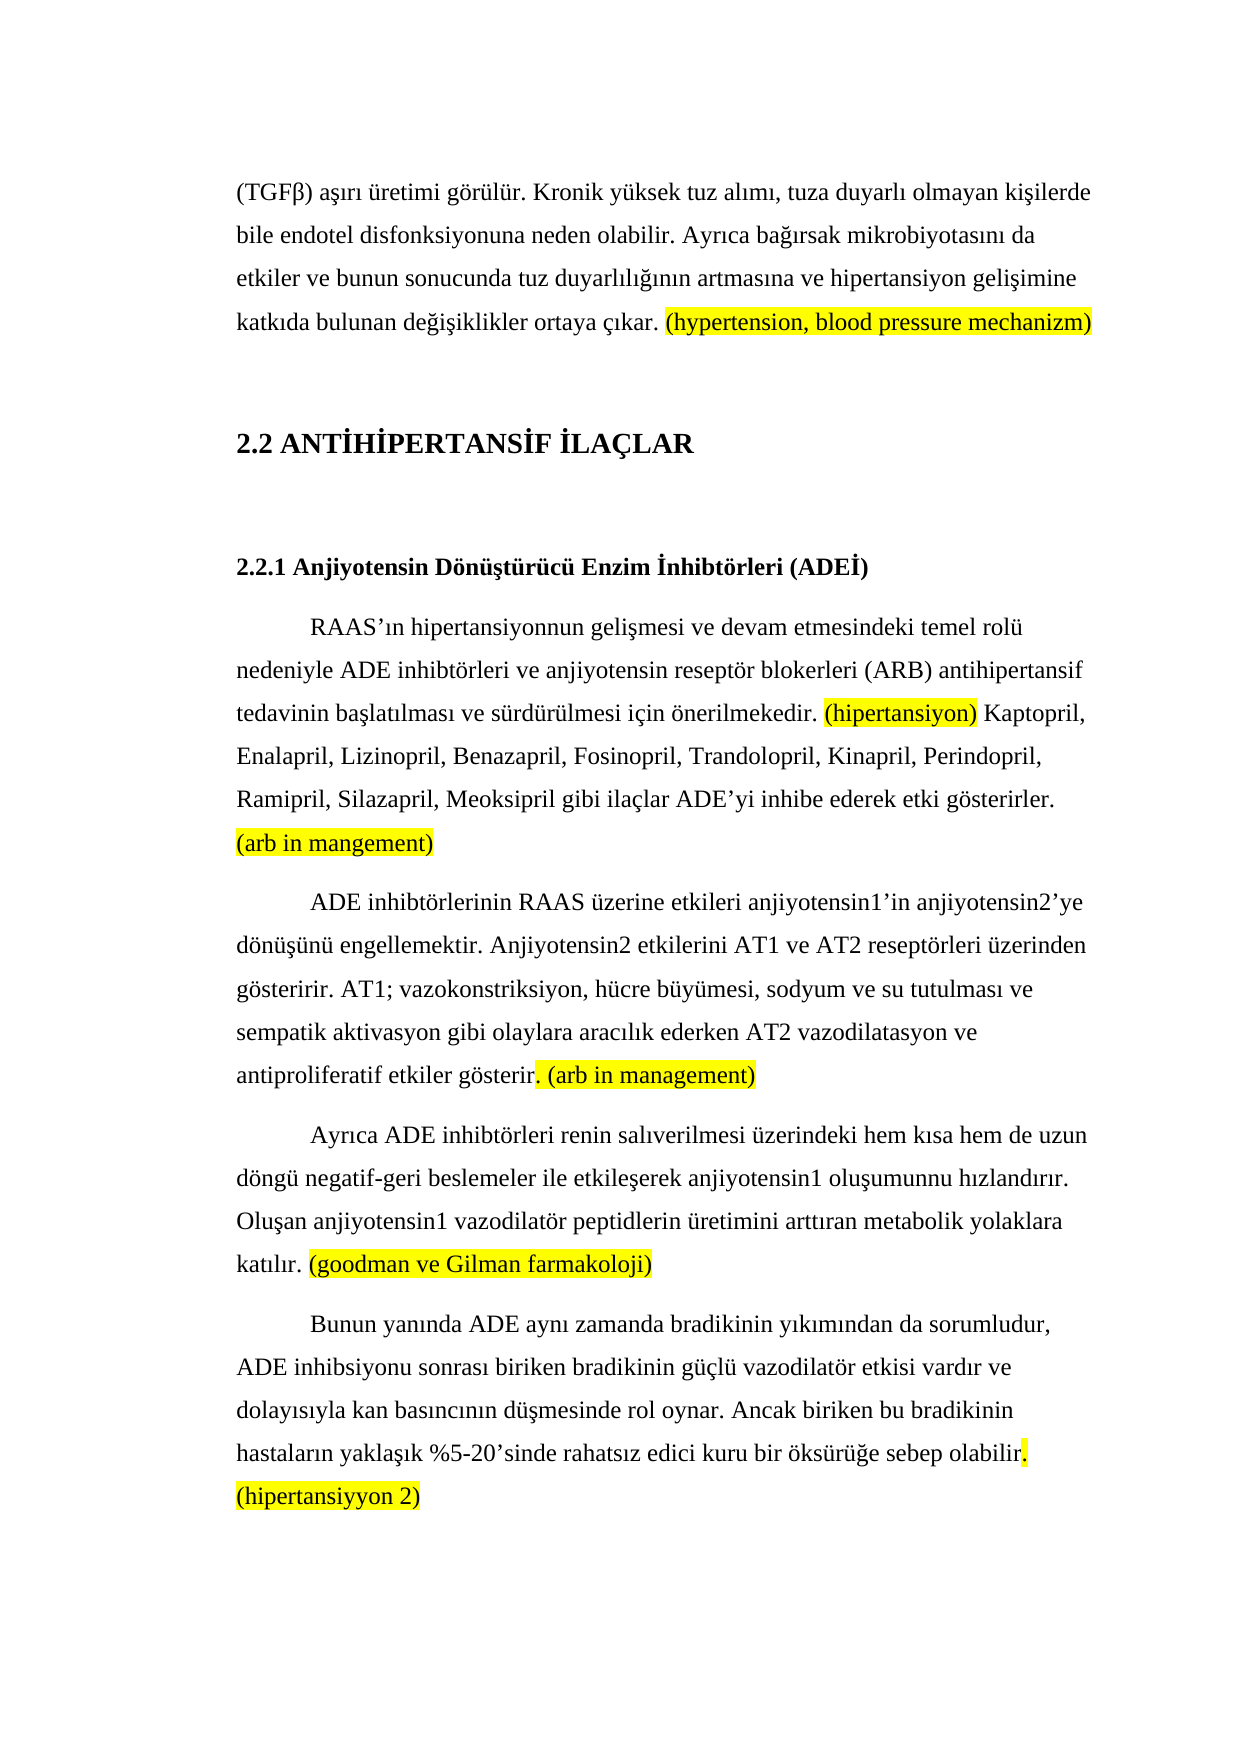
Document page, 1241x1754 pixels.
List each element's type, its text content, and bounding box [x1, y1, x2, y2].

text ADE inhibtörlerinin RAAS üzerine etkileri anjiyotensin1’in anjiyotensin2’ye dönüşünü engellemektir. Anjiyotensin2 etkilerini AT1 ve AT2 reseptörleri üzerinden gösteririr. AT1; vazokonstriksiyon, hücre büyümesi, sodyum ve su tutulması ve sempatik aktivasyon gibi olaylara aracılık ederken AT2 vazodilatasyon ve antiproliferatif etkiler gösterir. (arb in management) [236, 887, 1092, 1089]
text 2.2 ANTİHİPERTANSİF İLAÇLAR [236, 426, 1092, 460]
text Bunun yanında ADE aynı zamanda bradikinin yıkımından da sorumludur, ADE inhibsiyonu sonrası biriken bradikinin güçlü vazodilatör etkisi vardır ve dolayısıyla kan basıncının düşmesinde rol oynar. Ancak biriken bu bradikinin hastaların yaklaşık %5-20’sinde rahatsız edici kuru bir öksürüğe sebep olabilir.(hipertansiyyon 2) [236, 1309, 1092, 1510]
text RAAS’ın hipertansiyonnun gelişmesi ve devam etmesindeki temel rolü nedeniyle ADE inhibtörleri ve anjiyotensin reseptör blokerleri (ARB) antihipertansif tedavinin başlatılması ve sürdürülmesi için önerilmekedir. (hipertansiyon) Kaptopril, Enalapril, Lizinopril, Benazapril, Fosinopril, Trandolopril, Kinapril, Perindopril, Ramipril, Silazapril, Meoksipril gibi ilaçlar ADE’yi inhibe ederek etki gösterirler. (arb in mangement) [236, 612, 1092, 856]
text Ayrıca ADE inhibtörleri renin salıverilmesi üzerindeki hem kısa hem de uzun döngü negatif-geri beslemeler ile etkileşerek anjiyotensin1 oluşumunnu hızlandırır. Oluşan anjiyotensin1 vazodilatör peptidlerin üretimini arttıran metabolik yolaklara katılır. (goodman ve Gilman farmakoloji) [236, 1120, 1092, 1278]
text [236, 177, 1092, 335]
text 2.2.1 Anjiyotensin Dönüştürücü Enzim İnhibtörleri (ADEİ) [236, 552, 1092, 581]
